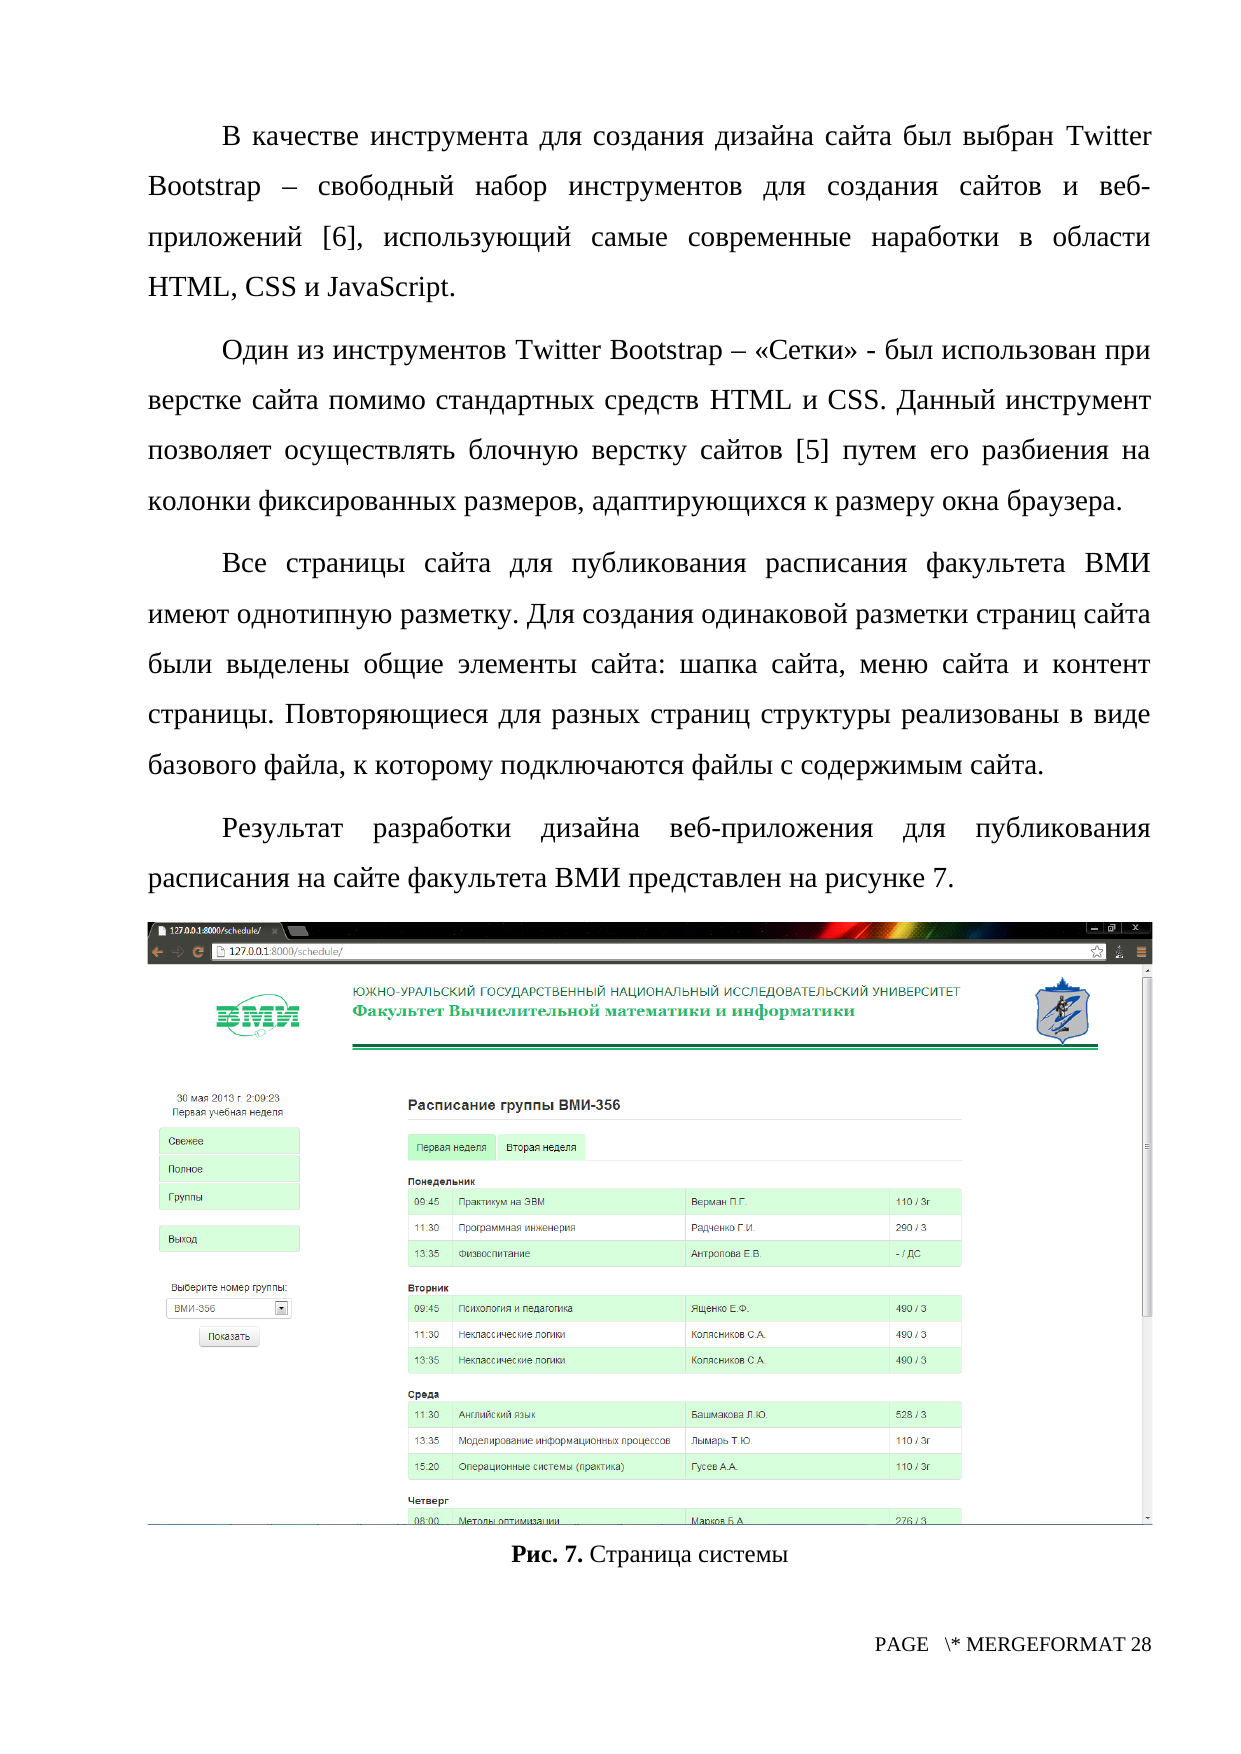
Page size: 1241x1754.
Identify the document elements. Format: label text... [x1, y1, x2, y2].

text Результат разработки дизайна веб-приложения для публикования расписания на сайте факультета ВМИ представлен на рисунке 7. [148, 810, 1152, 893]
text Все страницы сайта для публикования расписания факультета ВМИ имеют однотипную разметку. Для создания одинаковой разметки страниц сайта были выделены общие элементы сайта: шапка сайта, меню сайта и контент страницы. Повторяющиеся для разных страниц структуры реализованы в виде базового файла, к которому подключаются файлы с содержимым сайта. [148, 546, 1152, 780]
text Один из инструментов Twitter Bootstrap – «Сетки» - был использован при верстке сайта помимо стандартных средств HTML и CSS. Данный инструмент позволяет осуществлять блочную верстку сайтов [5] путем его разбиения на колонки фиксированных размеров, адаптирующихся к размеру окна браузера. [148, 332, 1152, 516]
text В качестве инструмента для создания дизайна сайта был выбран Twitter Bootstrap – свободный набор инструментов для создания сайтов и веб-приложений [6], использующий самые современные наработки в области HTML, CSS и JavaScript. [148, 118, 1152, 303]
text Рис. 7. Страница системы [148, 1525, 1152, 1568]
picture [147, 922, 1153, 1525]
